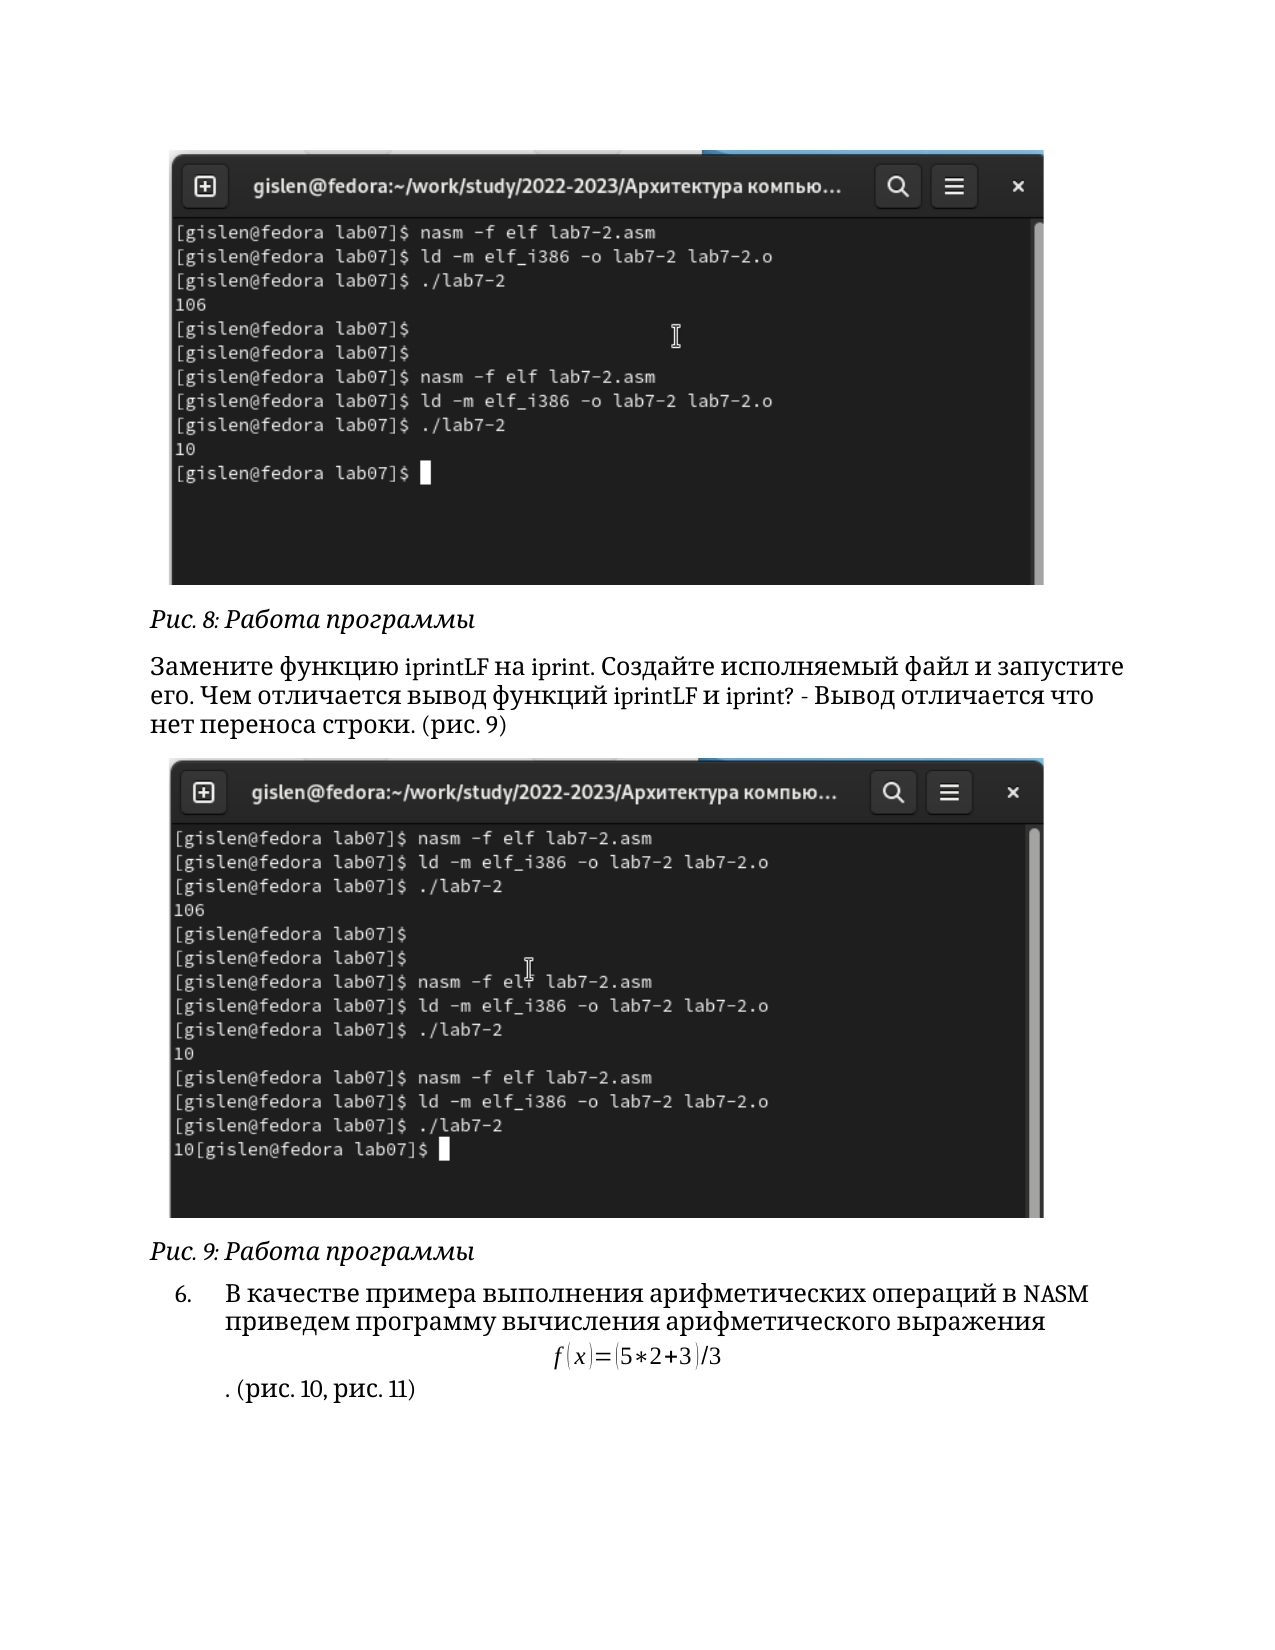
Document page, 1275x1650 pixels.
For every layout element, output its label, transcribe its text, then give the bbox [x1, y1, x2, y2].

picture [168, 758, 1044, 1218]
text Рис. 9: Работа программы [150, 1238, 1125, 1267]
list . (рис. 10, рис. 11) [175, 1375, 1125, 1404]
text Замените функцию iprintLF на iprint. Создайте исполняемый файл и запустите его. Чем отличается вывод функций iprintLF и iprint? - Вывод отличается что нет переноса строки. (рис. 9) [150, 653, 1125, 739]
text Рис. 8: Работа программы [150, 606, 1125, 634]
list В качестве примера выполнения арифметических операций в NASM приведем программу вычисления арифметического выражения [175, 1279, 1125, 1337]
picture [168, 150, 1044, 585]
